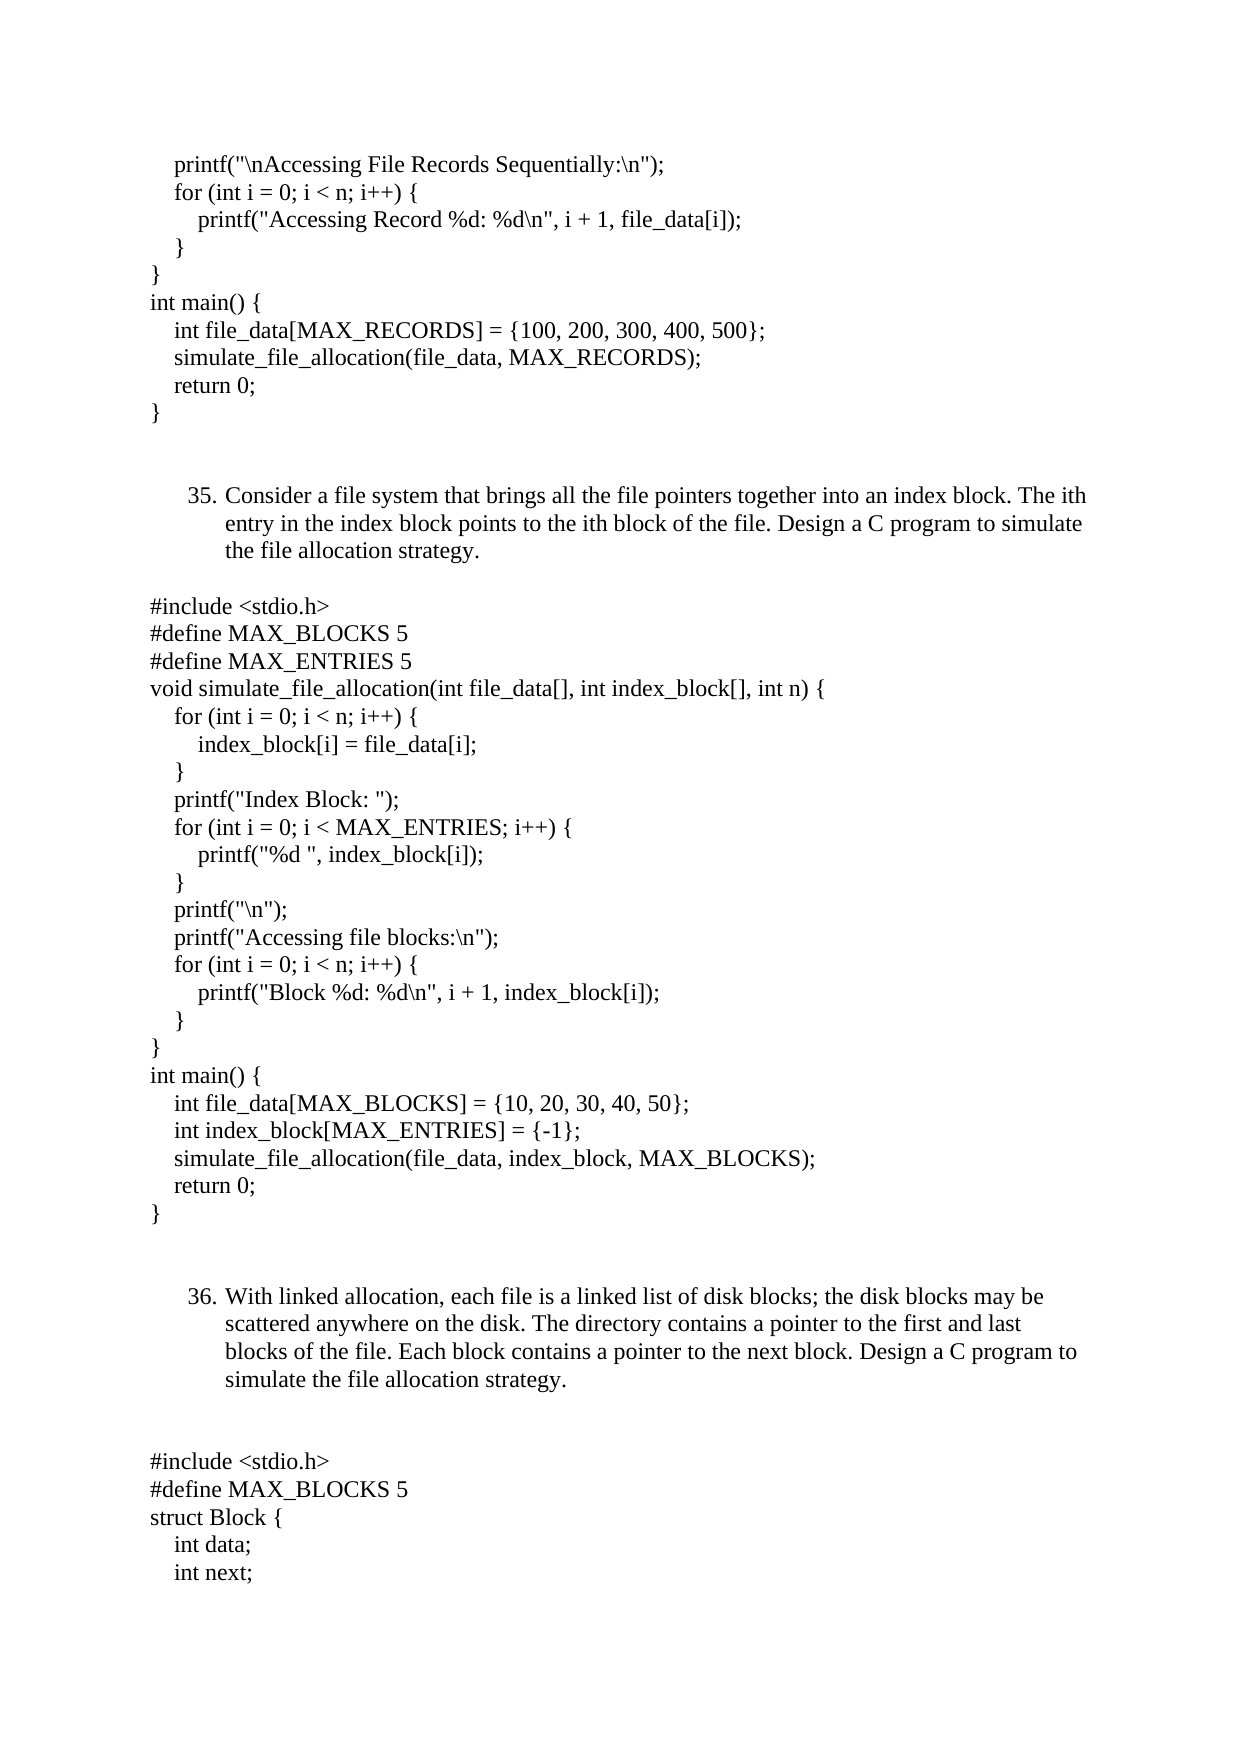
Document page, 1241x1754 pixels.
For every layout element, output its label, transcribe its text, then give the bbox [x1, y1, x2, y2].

text printf("Accessing Record %d: %d\n", i + 1, file_data[i]); [150, 205, 1090, 233]
text int index_block[MAX_ENTRIES] = {-1}; [150, 1116, 1090, 1144]
text printf("\n"); [150, 895, 1090, 923]
text } [150, 1033, 1090, 1061]
text int main() { [150, 1061, 1090, 1088]
text return 0; [150, 1171, 1090, 1199]
text #include <stdio.h> [150, 592, 1090, 619]
text } [150, 1199, 1090, 1227]
text #include <stdio.h> [150, 1447, 1090, 1475]
text simulate_file_allocation(file_data, MAX_RECORDS); [150, 343, 1090, 371]
list Consider a file system that brings all the file pointers together into an index block. The ith entry in the index block points to the ith block of the file. Design a C program to simulate the file allocation strategy. [187, 481, 1090, 564]
text index_block[i] = file_data[i]; [150, 730, 1090, 757]
text printf("Block %d: %d\n", i + 1, index_block[i]); [150, 978, 1090, 1006]
text printf("\nAccessing File Records Sequentially:\n"); [150, 150, 1090, 178]
text printf("%d ", index_block[i]); [150, 840, 1090, 868]
text struct Block { [150, 1503, 1090, 1530]
text for (int i = 0; i < n; i++) { [150, 951, 1090, 978]
text void simulate_file_allocation(int file_data[], int index_block[], int n) { [150, 674, 1090, 702]
text #define MAX_BLOCKS 5 [150, 1475, 1090, 1503]
text int main() { [150, 288, 1090, 316]
text #define MAX_BLOCKS 5 [150, 619, 1090, 647]
text #define MAX_ENTRIES 5 [150, 647, 1090, 674]
text } [150, 233, 1090, 260]
text printf("Index Block: "); [150, 785, 1090, 812]
text } [150, 398, 1090, 426]
text } [150, 757, 1090, 785]
text } [150, 868, 1090, 895]
text int file_data[MAX_BLOCKS] = {10, 20, 30, 40, 50}; [150, 1088, 1090, 1116]
text } [150, 260, 1090, 288]
text simulate_file_allocation(file_data, index_block, MAX_BLOCKS); [150, 1144, 1090, 1171]
list With linked allocation, each file is a linked list of disk blocks; the disk blocks may be scattered anywhere on the disk. The directory contains a pointer to the first and last blocks of the file. Each block contains a pointer to the next block. Design a C program to simulate the file allocation strategy. [187, 1282, 1090, 1392]
text for (int i = 0; i < n; i++) { [150, 178, 1090, 205]
text for (int i = 0; i < MAX_ENTRIES; i++) { [150, 812, 1090, 840]
text int file_data[MAX_RECORDS] = {100, 200, 300, 400, 500}; [150, 316, 1090, 343]
text } [150, 1006, 1090, 1033]
text int data; [150, 1530, 1090, 1558]
text int next; [150, 1558, 1090, 1585]
text for (int i = 0; i < n; i++) { [150, 702, 1090, 730]
text printf("Accessing file blocks:\n"); [150, 923, 1090, 951]
text return 0; [150, 371, 1090, 398]
